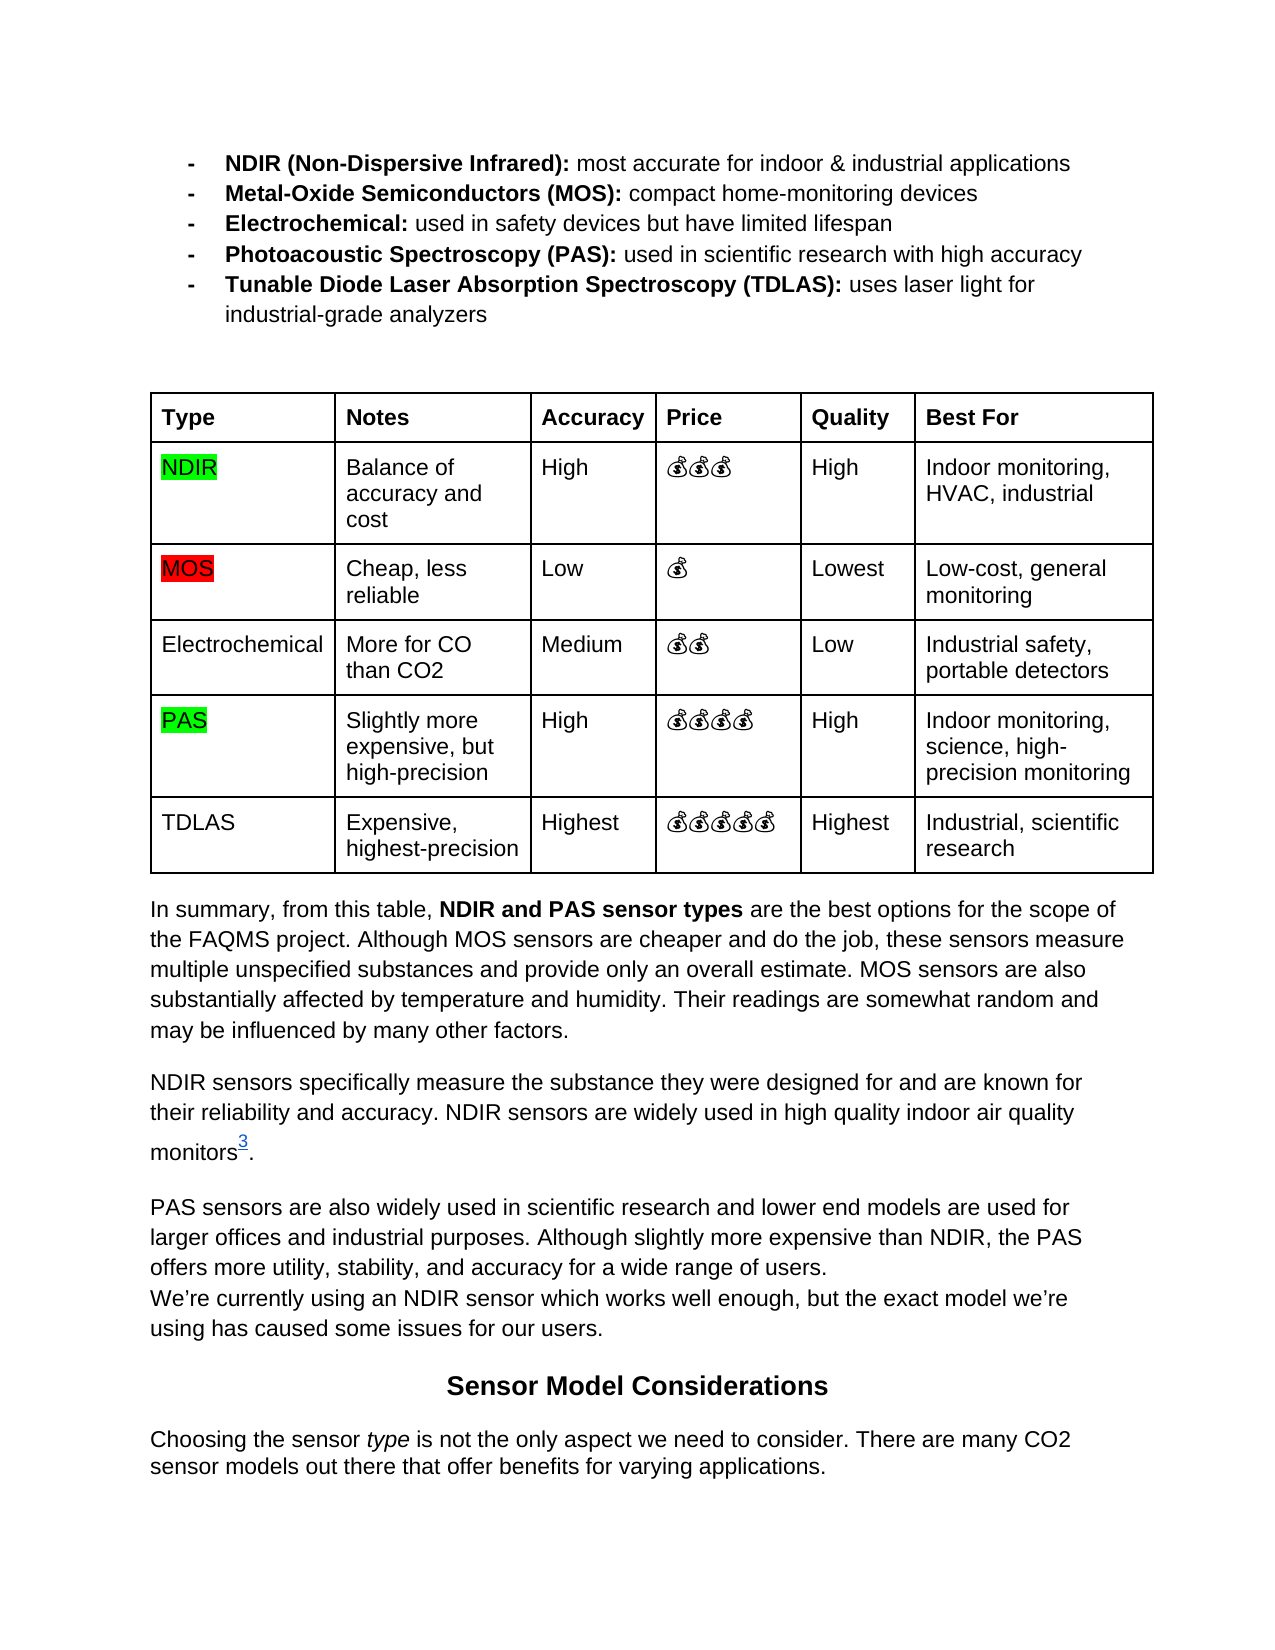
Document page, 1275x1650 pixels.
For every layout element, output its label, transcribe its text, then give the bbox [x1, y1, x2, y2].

table_cell Expensive, highest-precision [336, 798, 530, 872]
table_cell High [802, 443, 914, 543]
table_header Accuracy [532, 394, 655, 441]
list Electrochemical: used in safety devices but have limited lifespan [187, 210, 1125, 237]
table_cell Balance of accuracy and cost [336, 443, 530, 543]
text We’re currently using an NDIR sensor which works well enough, but the exact model we’re using has caused some issues for our users. [150, 1284, 1125, 1341]
table_cell Lowest [802, 545, 914, 618]
table_cell Slightly more expensive, but high-precision [336, 696, 530, 796]
list Metal-Oxide Semiconductors (MOS): compact home-monitoring devices [187, 180, 1125, 207]
table_cell High [532, 443, 655, 543]
table_cell Low-cost, general monitoring [916, 545, 1152, 618]
table_cell NDIR [152, 443, 334, 543]
table_cell 💰 [657, 545, 800, 618]
table_cell 💰💰💰 [657, 443, 800, 543]
text In summary, from this table, NDIR and PAS sensor types are the best options for the scope of the FAQMS project. Although MOS sensors are cheaper and do the job, these sensors measure multiple unspecified substances and provide only an overall estimate. MOS sensors are also substantially affected by temperature and humidity. Their readings are somewhat random and may be influenced by many other factors. [150, 896, 1125, 1043]
table_cell 💰💰 [657, 621, 800, 694]
table_cell 💰💰💰💰💰 [657, 798, 800, 872]
table_cell Highest [802, 798, 914, 872]
table_header Price [657, 394, 800, 441]
list Tunable Diode Laser Absorption Spectroscopy (TDLAS): uses laser light for industrial-grade analyzers [187, 271, 1125, 327]
table_cell Indoor monitoring, science, high-precision monitoring [916, 696, 1152, 796]
table_cell PAS [152, 696, 334, 796]
table_cell TDLAS [152, 798, 334, 872]
text Sensor Model Considerations [150, 1370, 1125, 1401]
table_cell Low [802, 621, 914, 694]
table_cell High [532, 696, 655, 796]
text NDIR sensors specifically measure the substance they were designed for and are known for their reliability and accuracy. NDIR sensors are widely used in high quality indoor air quality monitors3. [150, 1069, 1125, 1167]
table_cell Medium [532, 621, 655, 694]
table_cell Low [532, 545, 655, 618]
table_cell MOS [152, 545, 334, 618]
table_cell High [802, 696, 914, 796]
list NDIR (Non-Dispersive Infrared): most accurate for indoor & industrial applications [187, 150, 1125, 176]
table_cell More for CO than CO2 [336, 621, 530, 694]
text PAS sensors are also widely used in scientific research and lower end models are used for larger offices and industrial purposes. Although slightly more expensive than NDIR, the PAS offers more utility, stability, and accuracy for a wide range of users. [150, 1194, 1125, 1281]
table_cell Industrial safety, portable detectors [916, 621, 1152, 694]
table_cell Indoor monitoring, HVAC, industrial [916, 443, 1152, 543]
text Choosing the sensor type is not the only aspect we need to consider. There are many CO2 sensor models out there that offer benefits for varying applications. [150, 1426, 1125, 1479]
table_cell Cheap, less reliable [336, 545, 530, 618]
table_cell 💰💰💰💰 [657, 696, 800, 796]
table_cell Electrochemical [152, 621, 334, 694]
table_header Type [152, 394, 334, 441]
table_cell Industrial, scientific research [916, 798, 1152, 872]
table_header Quality [802, 394, 914, 441]
table_header Notes [336, 394, 530, 441]
list Photoacoustic Spectroscopy (PAS): used in scientific research with high accuracy [187, 241, 1125, 267]
table_cell Highest [532, 798, 655, 872]
table_header Best For [916, 394, 1152, 441]
